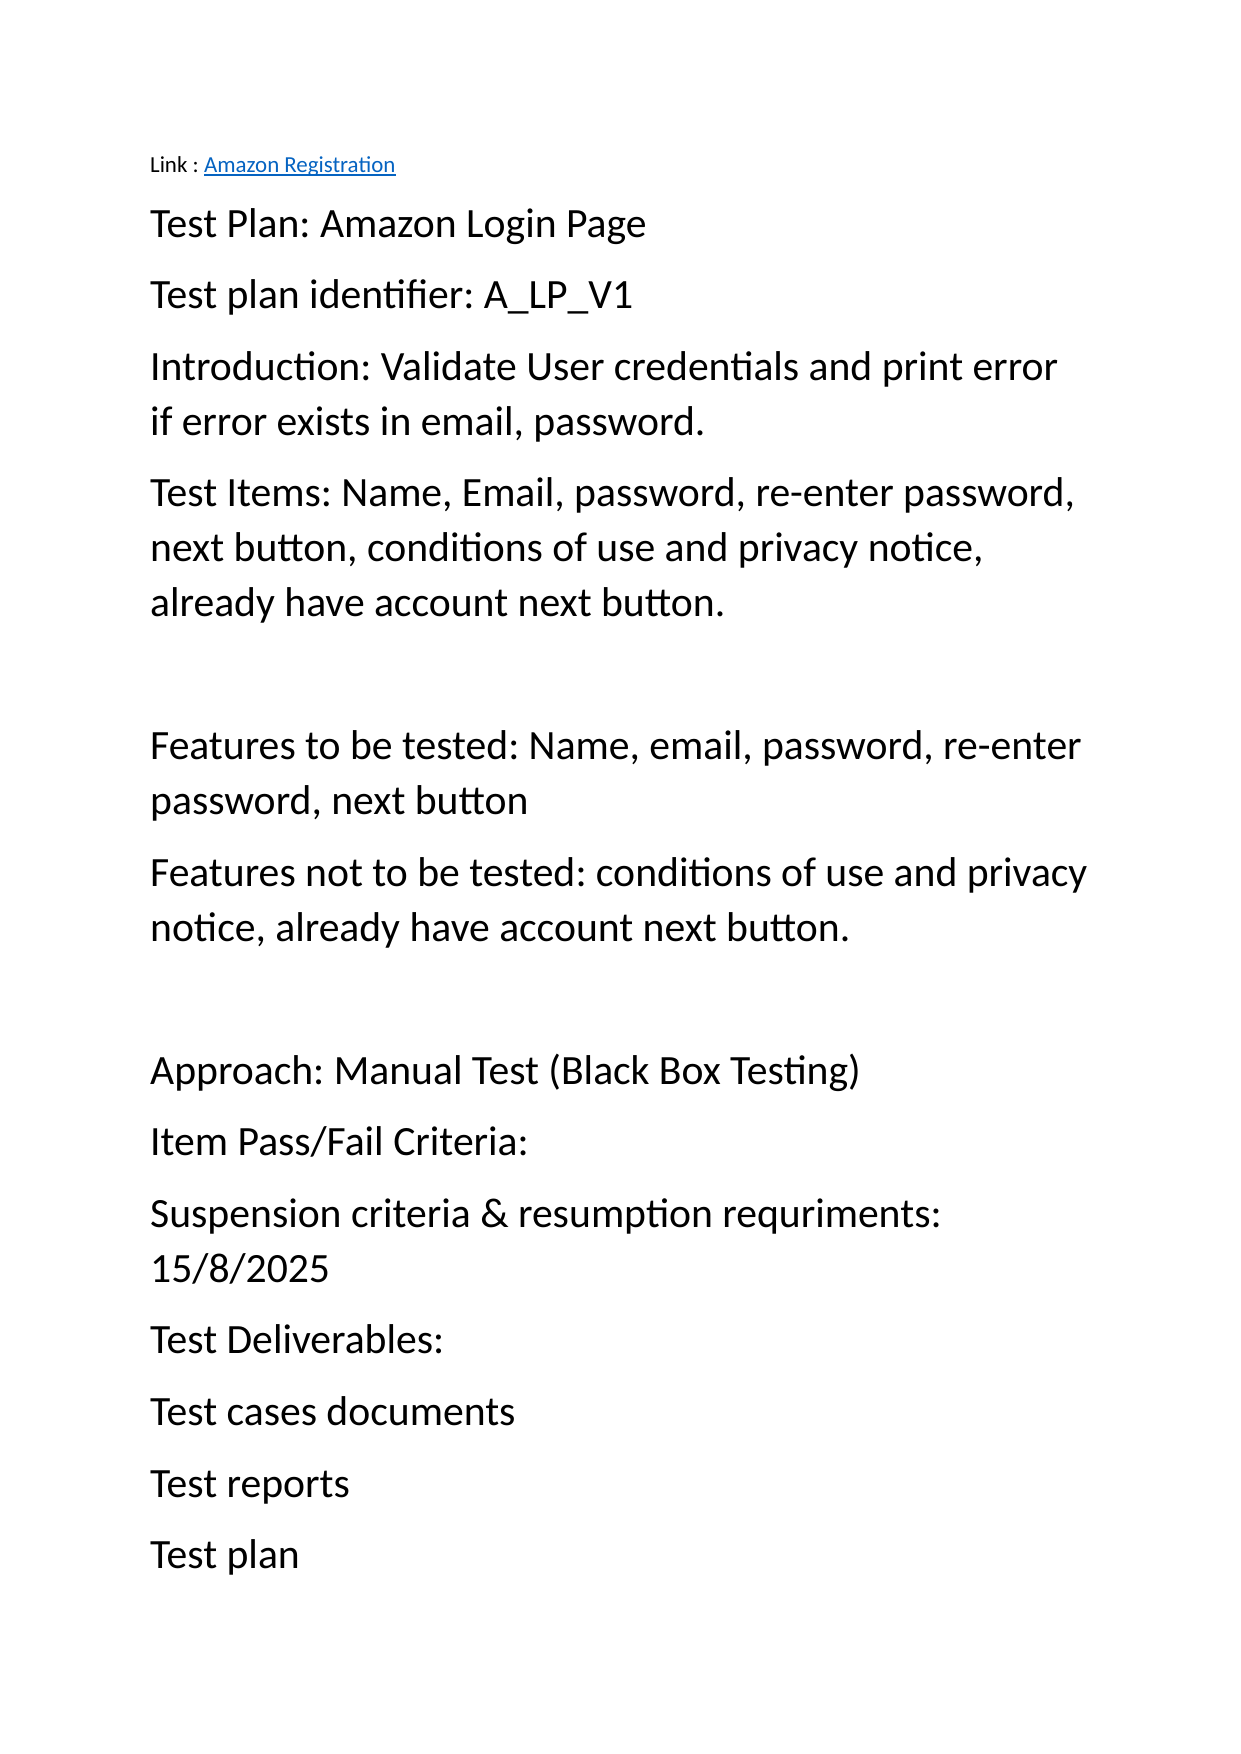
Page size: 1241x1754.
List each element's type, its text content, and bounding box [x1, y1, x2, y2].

text Approach: Manual Test (Black Box Testing) [150, 1044, 1090, 1095]
text Test reports [150, 1457, 1090, 1507]
text Test plan identifier: A_LP_V1 [150, 268, 1090, 319]
text Suspension criteria & resumption requriments: 15/8/2025 [150, 1187, 1090, 1293]
text Features to be tested: Name, email, password, re-enter password, next button [150, 719, 1090, 825]
text Link : Amazon Registration [150, 150, 1090, 178]
text Test Plan: Amazon Login Page [150, 197, 1090, 248]
text Item Pass/Fail Criteria: [150, 1115, 1090, 1166]
text Features not to be tested: conditions of use and privacy notice, already have account next button. [150, 846, 1090, 952]
text Test plan [150, 1528, 1090, 1579]
text Test cases documents [150, 1385, 1090, 1436]
text Test Deliverables: [150, 1313, 1090, 1364]
text Test Items: Name, Email, password, re-enter password, next button, conditions of use and privacy notice, already have account next button. [150, 466, 1090, 627]
text Introduction: Validate User credentials and print error if error exists in email, password. [150, 340, 1090, 446]
